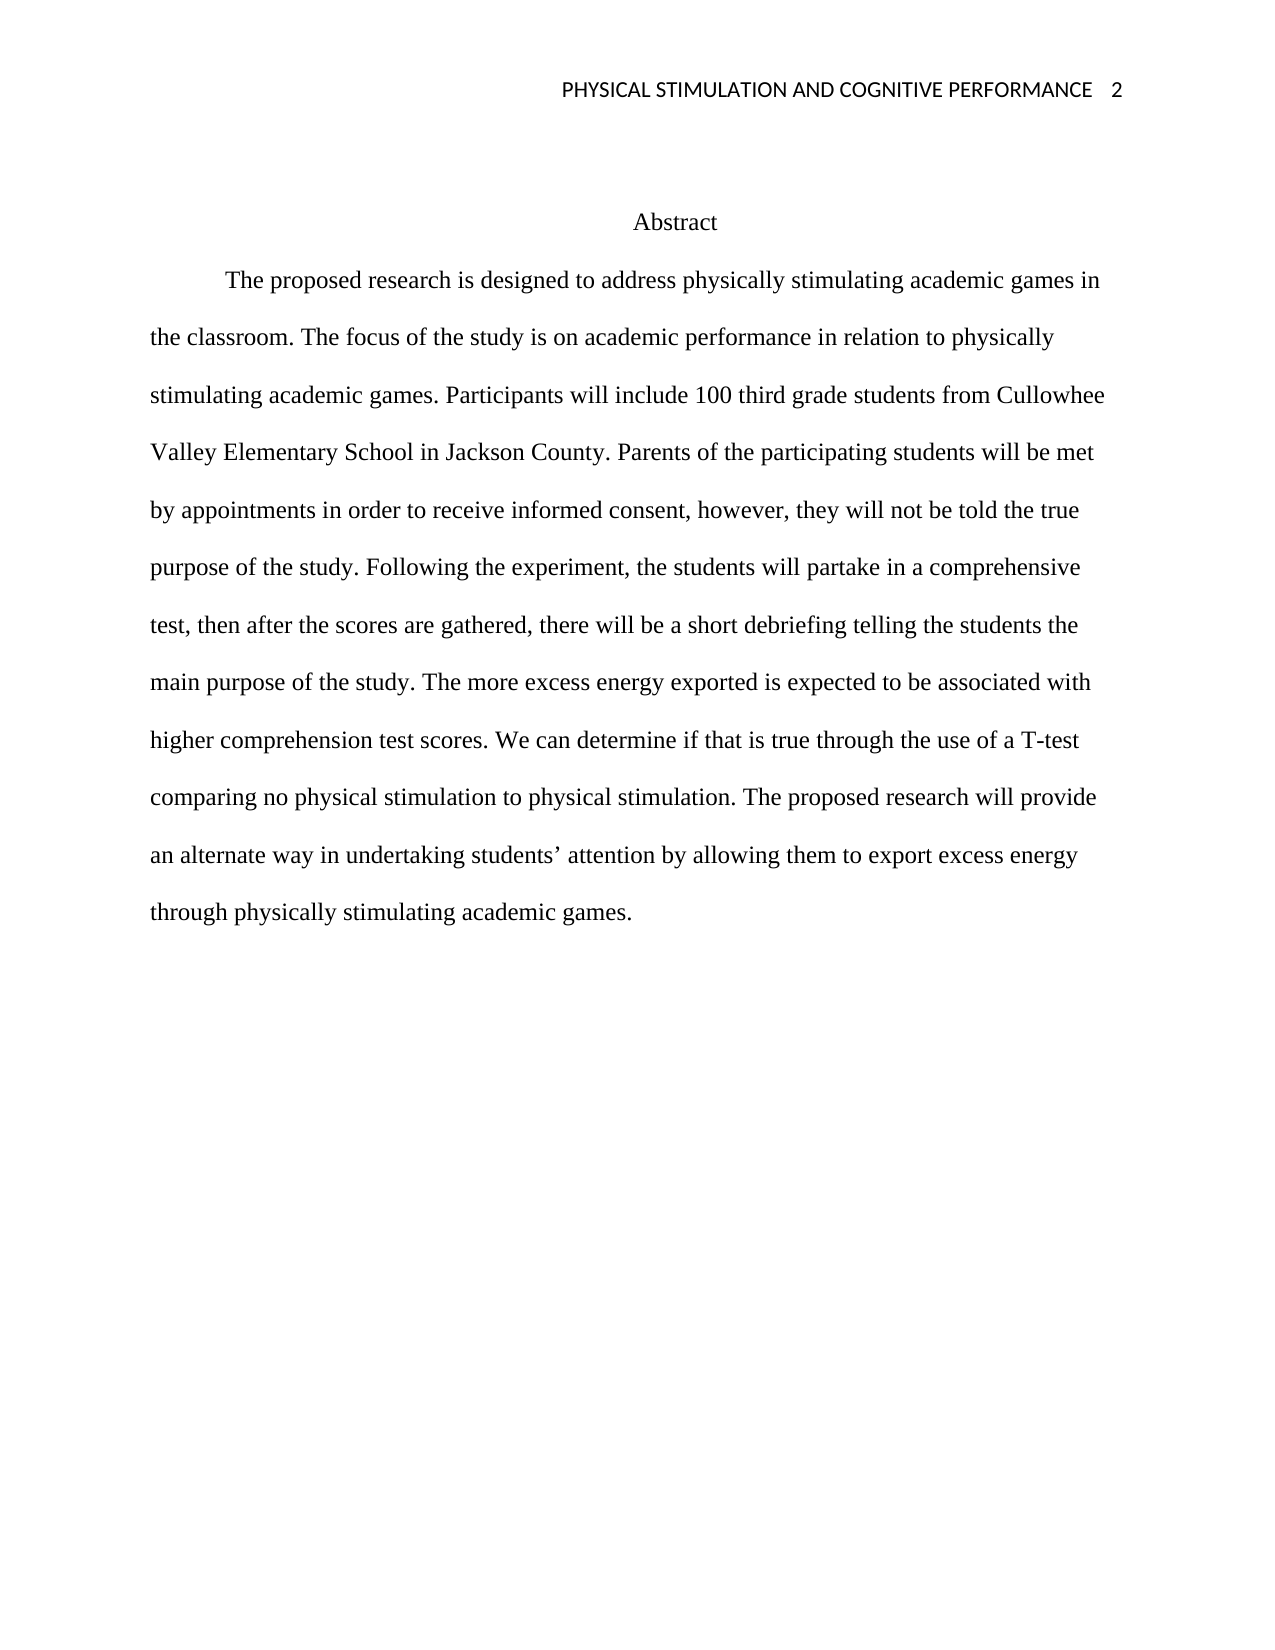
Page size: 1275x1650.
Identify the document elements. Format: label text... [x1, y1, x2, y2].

text The proposed research is designed to address physically stimulating academic games in the classroom. The focus of the study is on academic performance in relation to physically stimulating academic games. Participants will include 100 third grade students from Cullowhee Valley Elementary School in Jackson County. Parents of the participating students will be met by appointments in order to receive informed consent, however, they will not be told the true purpose of the study. Following the experiment, the students will partake in a comprehensive test, then after the scores are gathered, there will be a short debriefing telling the students the main purpose of the study. The more excess energy exported is expected to be associated with higher comprehension test scores. We can determine if that is true through the use of a T-test comparing no physical stimulation to physical stimulation. The proposed research will provide an alternate way in undertaking students’ attention by allowing them to export excess energy through physically stimulating academic games. [150, 265, 1125, 926]
text Abstract [150, 207, 1125, 236]
